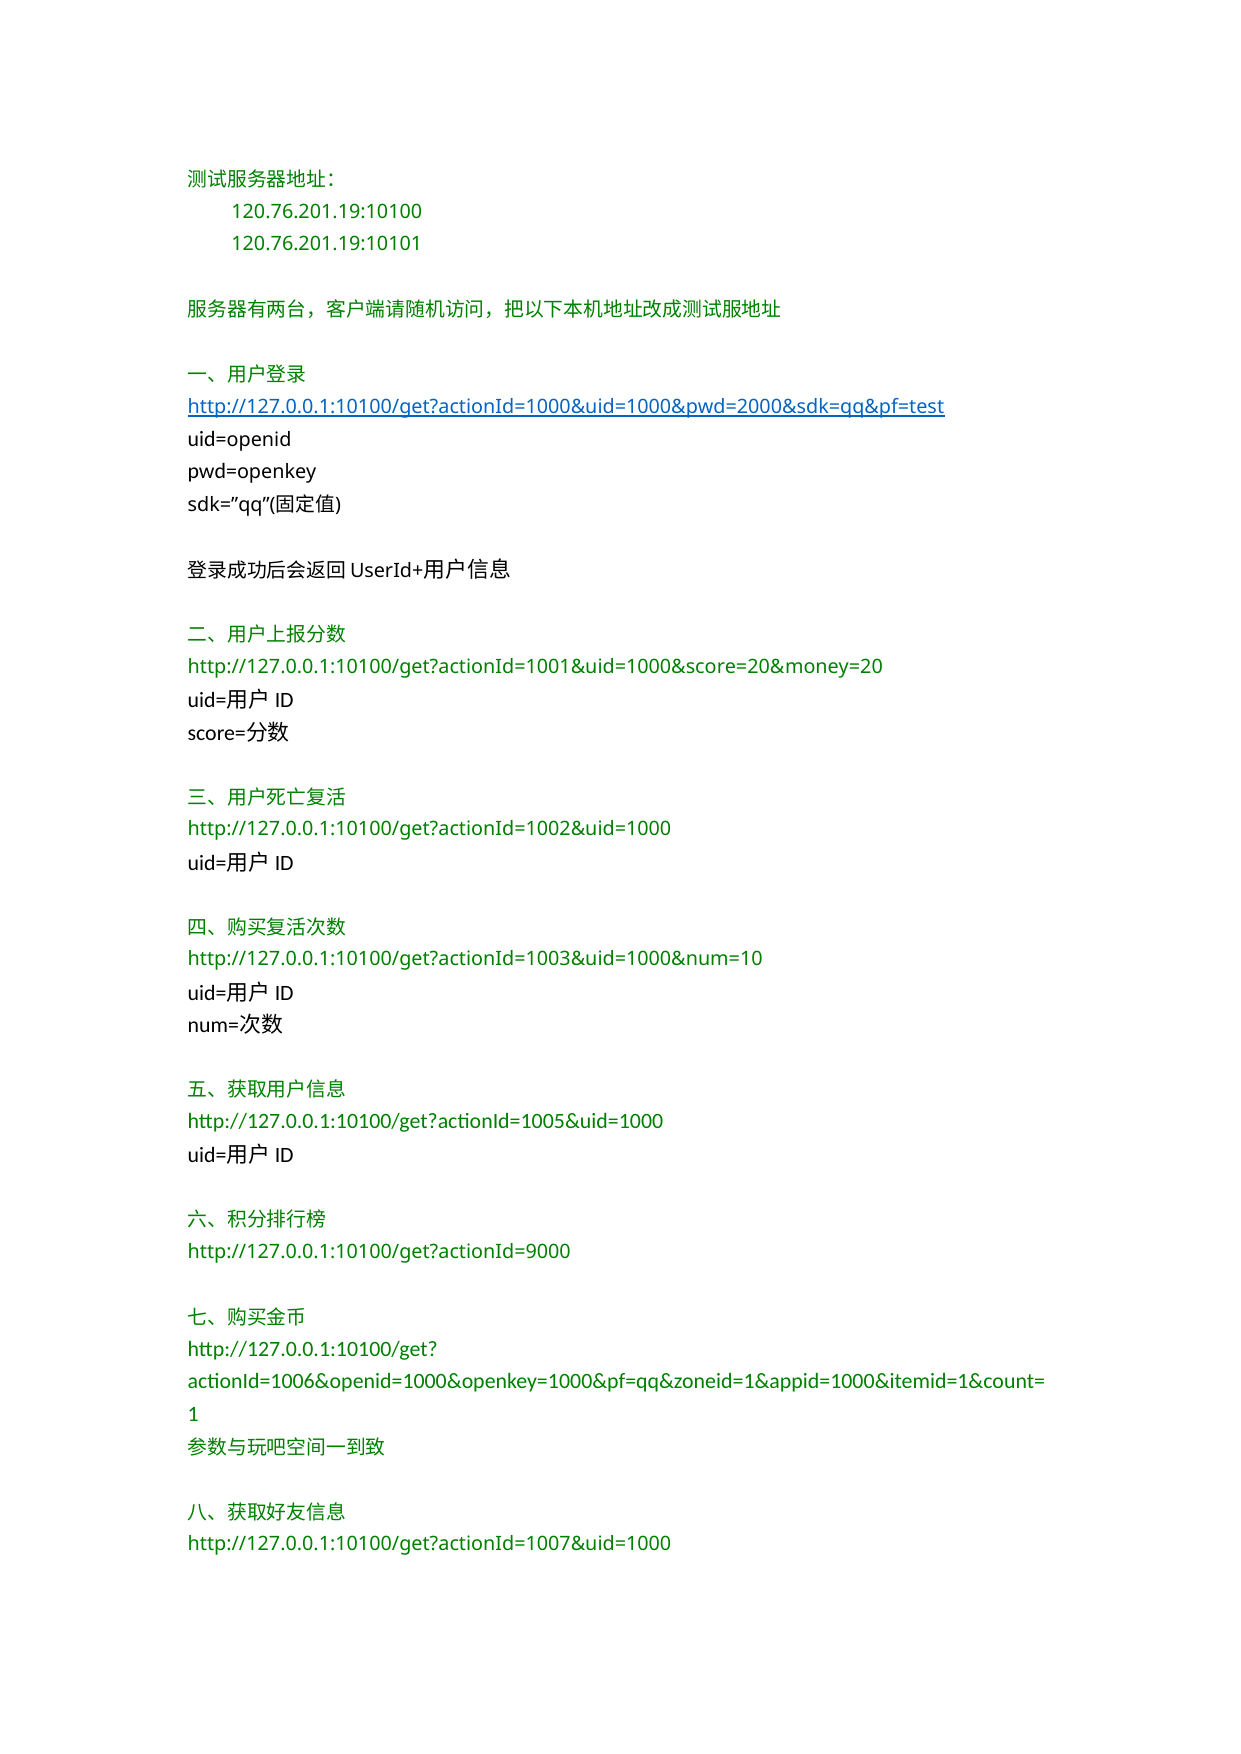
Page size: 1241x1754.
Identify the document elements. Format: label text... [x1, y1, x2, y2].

text 四、购买复活次数 [187, 909, 1053, 942]
text 120.76.201.19:10100 [187, 194, 1053, 227]
text pwd=openkey [187, 454, 1053, 487]
text 七、购买金币 [187, 1299, 1053, 1332]
text 参数与玩吧空间一到致 [187, 1429, 1053, 1462]
text 120.76.201.19:10101 [187, 227, 1053, 259]
text 测试服务器地址： [187, 162, 1053, 194]
text uid=用户ID [187, 1137, 1053, 1169]
text uid=openid [187, 422, 1053, 454]
text 一、用户登录 [187, 357, 1053, 389]
text uid=用户ID [187, 682, 1053, 714]
text 六、积分排行榜 [187, 1202, 1053, 1234]
text http://127.0.0.1:10100/get?actionId=1001&uid=1000&score=20&money=20 [187, 649, 1053, 682]
text http://127.0.0.1:10100/get?actionId=1006&openid=1000&openkey=1000&pf=qq&zoneid=1&appid=1000&itemid=1&count=1 [187, 1332, 1053, 1429]
text uid=用户ID [187, 974, 1053, 1007]
text 服务器有两台，客户端请随机访问，把以下本机地址改成测试服地址 [187, 292, 1053, 324]
text score=分数 [187, 714, 1053, 747]
text 八、获取好友信息 [187, 1494, 1053, 1527]
text num=次数 [187, 1007, 1053, 1039]
text http://127.0.0.1:10100/get?actionId=1005&uid=1000 [187, 1104, 1053, 1137]
text http://127.0.0.1:10100/get?actionId=1002&uid=1000 [187, 812, 1053, 844]
text uid=用户ID [187, 844, 1053, 877]
text 五、获取用户信息 [187, 1072, 1053, 1104]
text 二、用户上报分数 [187, 617, 1053, 649]
text http://127.0.0.1:10100/get?actionId=1003&uid=1000&num=10 [187, 942, 1053, 974]
text http://127.0.0.1:10100/get?actionId=1000&uid=1000&pwd=2000&sdk=qq&pf=test [187, 389, 1053, 422]
text http://127.0.0.1:10100/get?actionId=1007&uid=1000 [187, 1527, 1053, 1559]
text 三、用户死亡复活 [187, 779, 1053, 812]
text http://127.0.0.1:10100/get?actionId=9000 [187, 1234, 1053, 1267]
text 登录成功后会返回UserId+用户信息 [187, 552, 1053, 584]
text sdk=”qq”(固定值) [187, 487, 1053, 519]
